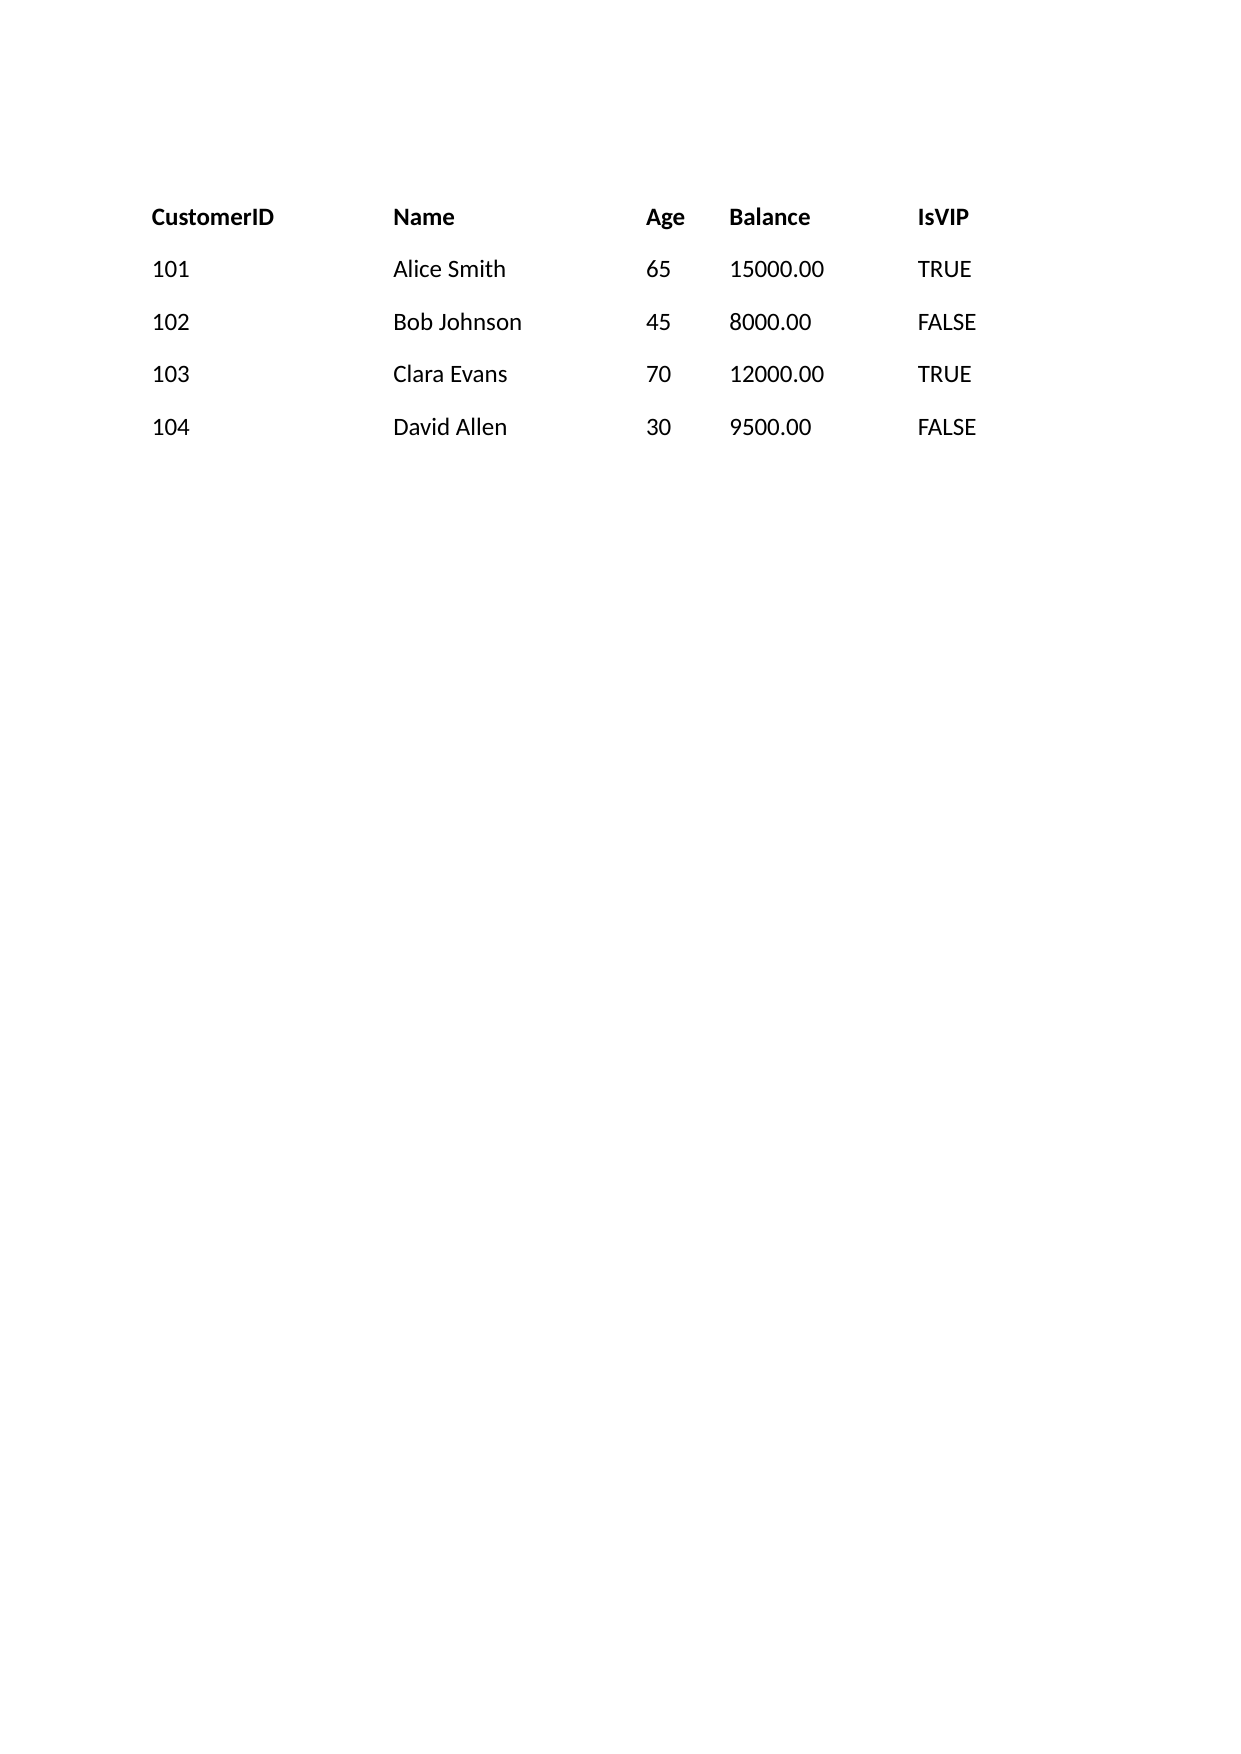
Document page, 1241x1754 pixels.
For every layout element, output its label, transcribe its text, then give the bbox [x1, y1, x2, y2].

table_header Age [644, 200, 728, 252]
table_header CustomerID [150, 200, 392, 252]
table_cell 30 [644, 409, 728, 462]
table_cell TRUE [916, 357, 1038, 409]
table_cell FALSE [916, 409, 1038, 462]
table_cell Alice Smith [392, 252, 644, 304]
table_cell TRUE [916, 252, 1038, 304]
table_cell Clara Evans [392, 357, 644, 409]
table_header Name [392, 200, 644, 252]
table_cell David Allen [392, 409, 644, 462]
table_cell 8000.00 [728, 304, 916, 357]
table_cell 65 [644, 252, 728, 304]
table_cell FALSE [916, 304, 1038, 357]
table_cell 9500.00 [728, 409, 916, 462]
table_cell Bob Johnson [392, 304, 644, 357]
table_cell 45 [644, 304, 728, 357]
table_cell 102 [150, 304, 392, 357]
table_cell 101 [150, 252, 392, 304]
table_cell 12000.00 [728, 357, 916, 409]
table_header IsVIP [916, 200, 1038, 252]
table_header Balance [728, 200, 916, 252]
table_cell 15000.00 [728, 252, 916, 304]
table_cell 70 [644, 357, 728, 409]
table_cell 104 [150, 409, 392, 462]
table_cell 103 [150, 357, 392, 409]
